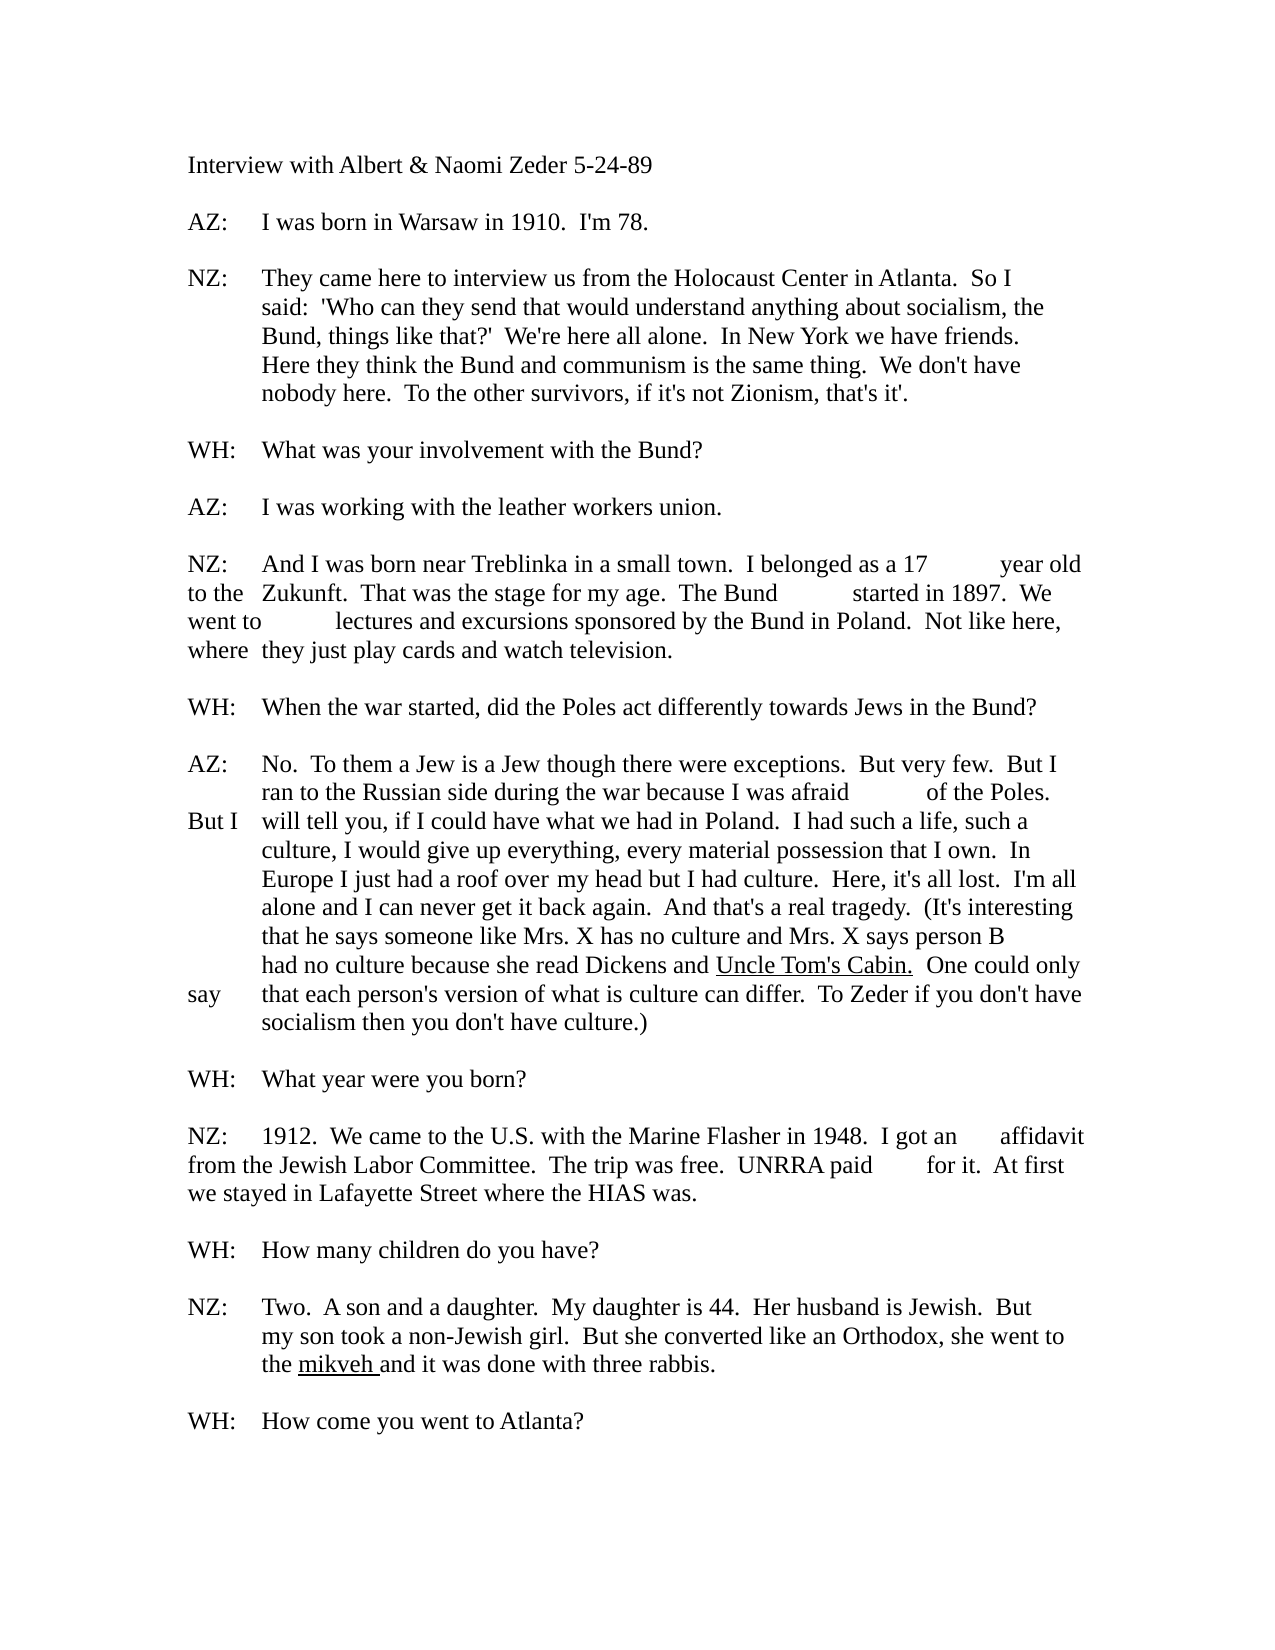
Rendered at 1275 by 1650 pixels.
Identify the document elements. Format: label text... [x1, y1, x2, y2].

text WH: How come you went to Atlanta? [187, 1415, 1087, 1444]
text NZ: Two. A son and a daughter. My daughter is 44. Her husband is Jewish. But my son took a non-Jewish girl. But she converted like an Orthodox, she went to the mikveh and it was done with three rabbis. [187, 1300, 1087, 1386]
text NZ: And I was born near Treblinka in a small town. I belonged as a 17 year old to the Zukunft. That was the stage for my age. The Bund started in 1897. We went to lectures and excursions sponsored by the Bund in Poland. Not like here, where they just play cards and watch television. [187, 552, 1087, 667]
text NZ: 1912. We came to the U.S. with the Marine Flasher in 1948. I got an affidavit from the Jewish Labor Committee. The trip was free. UNRRA paid for it. At first we stayed in Lafayette Street where the HIAS was. [187, 1127, 1087, 1214]
text WH: What was your involvement with the Bund? [187, 437, 1087, 466]
text WH: What year were you born? [187, 1070, 1087, 1099]
text WH: How many children do you have? [187, 1242, 1087, 1271]
text AZ: I was working with the leather workers union. [187, 495, 1087, 524]
text AZ: No. To them a Jew is a Jew though there were exceptions. But very few. But I ran to the Russian side during the war because I was afraid of the Poles. But I will tell you, if I could have what we had in Poland. I had such a life, such a culture, I would give up everything, every material possession that I own. In Europe I just had a roof over my head but I had culture. Here, it's all lost. I'm all alone and I can never get it back again. And that's a real tragedy. (It's interesting that he says someone like Mrs. X has no culture and Mrs. X says person B had no culture because she read Dickens and Uncle Tom's Cabin. One could only say that each person's version of what is culture can differ. To Zeder if you don't have socialism then you don't have culture.) [187, 754, 1087, 1041]
text WH: When the war started, did the Poles act differently towards Jews in the Bund? [187, 696, 1087, 725]
text AZ: I was born in Warsaw in 1910. I'm 78. [187, 207, 1087, 236]
text NZ: They came here to interview us from the Holocaust Center in Atlanta. So I said: 'Who can they send that would understand anything about socialism, the Bund, things like that?' We're here all alone. In New York we have friends. Here they think the Bund and communism is the same thing. We don't have nobody here. To the other survivors, if it's not Zionism, that's it'. [187, 265, 1087, 409]
text Interview with Albert & Naomi Zeder 5-24-89 [187, 150, 1087, 179]
